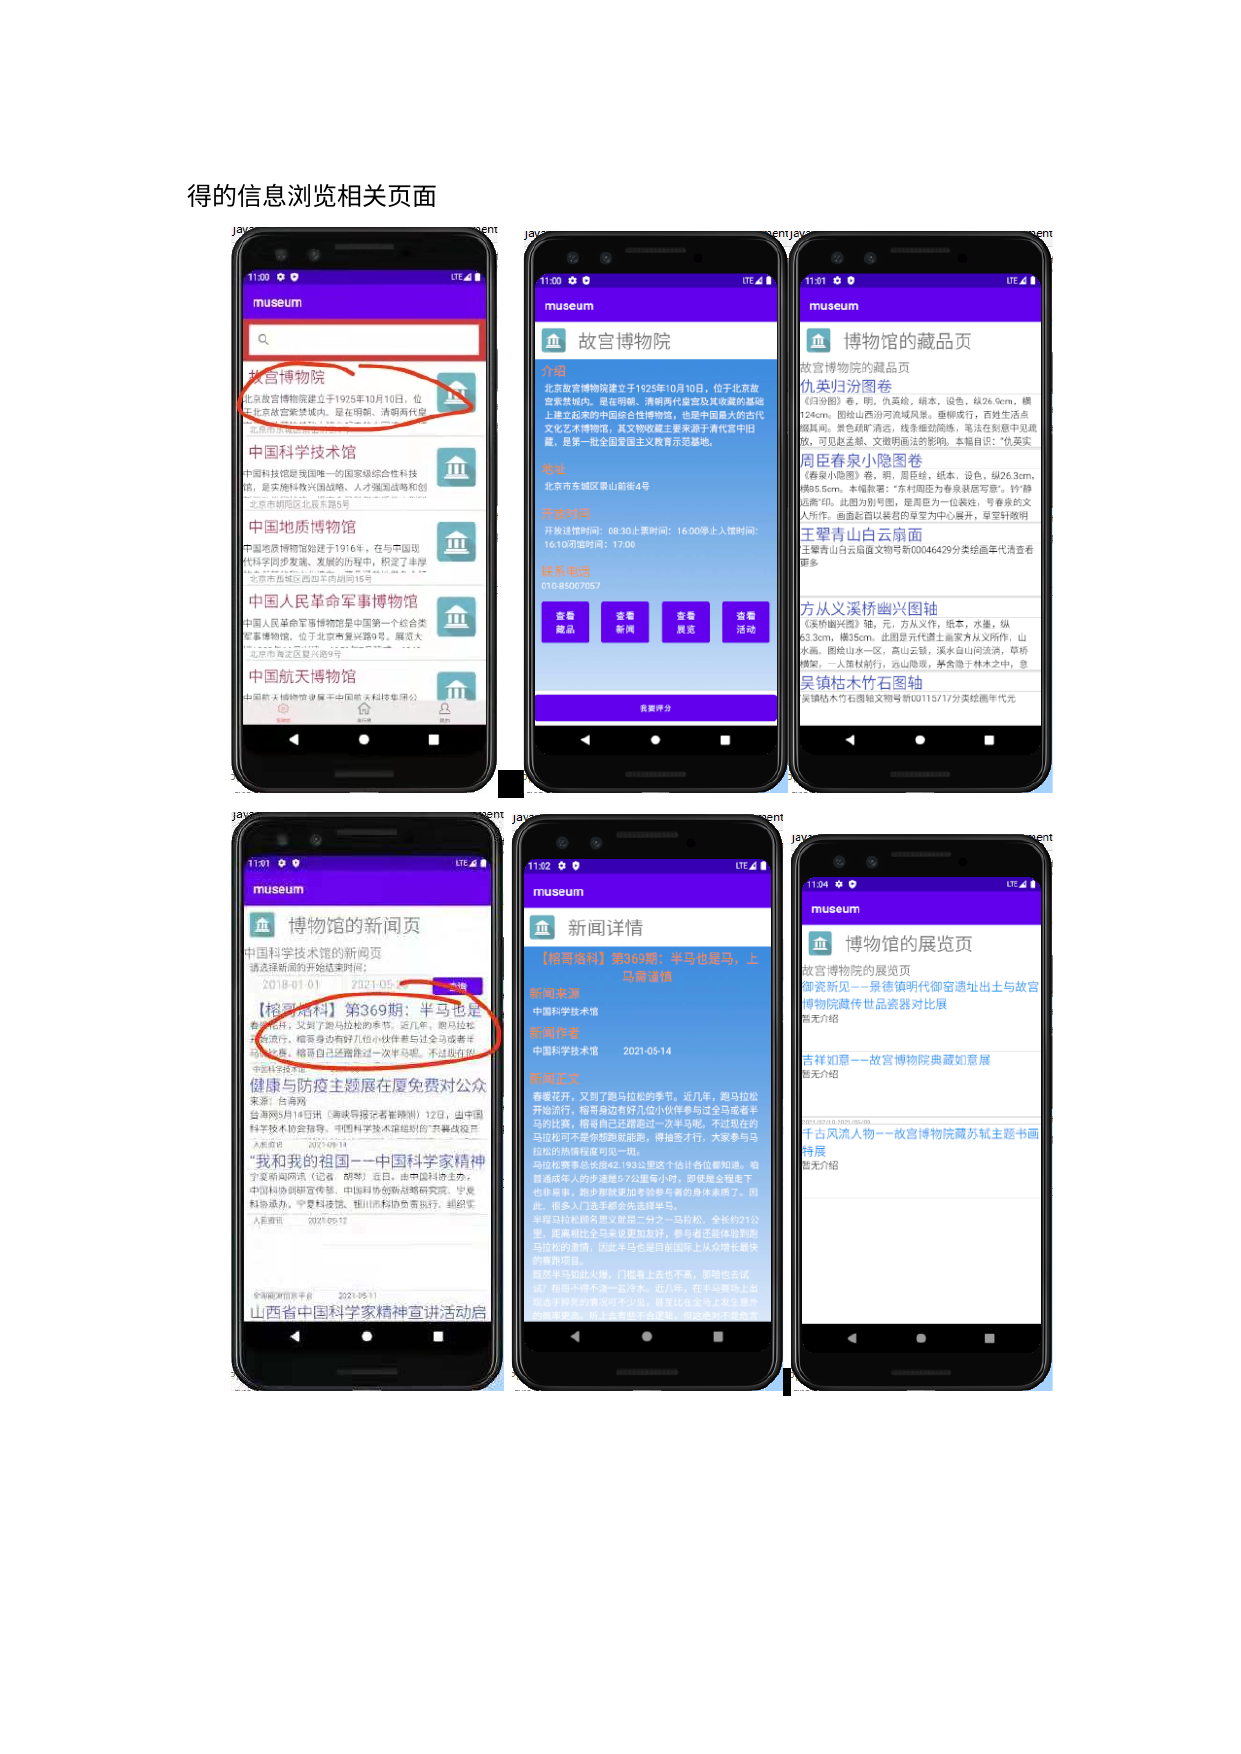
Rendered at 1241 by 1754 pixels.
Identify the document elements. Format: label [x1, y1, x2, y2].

picture [511, 814, 784, 1391]
picture [523, 231, 1053, 793]
picture [231, 227, 498, 793]
picture [231, 812, 504, 1391]
text [187, 162, 1053, 227]
picture [791, 834, 1053, 1391]
